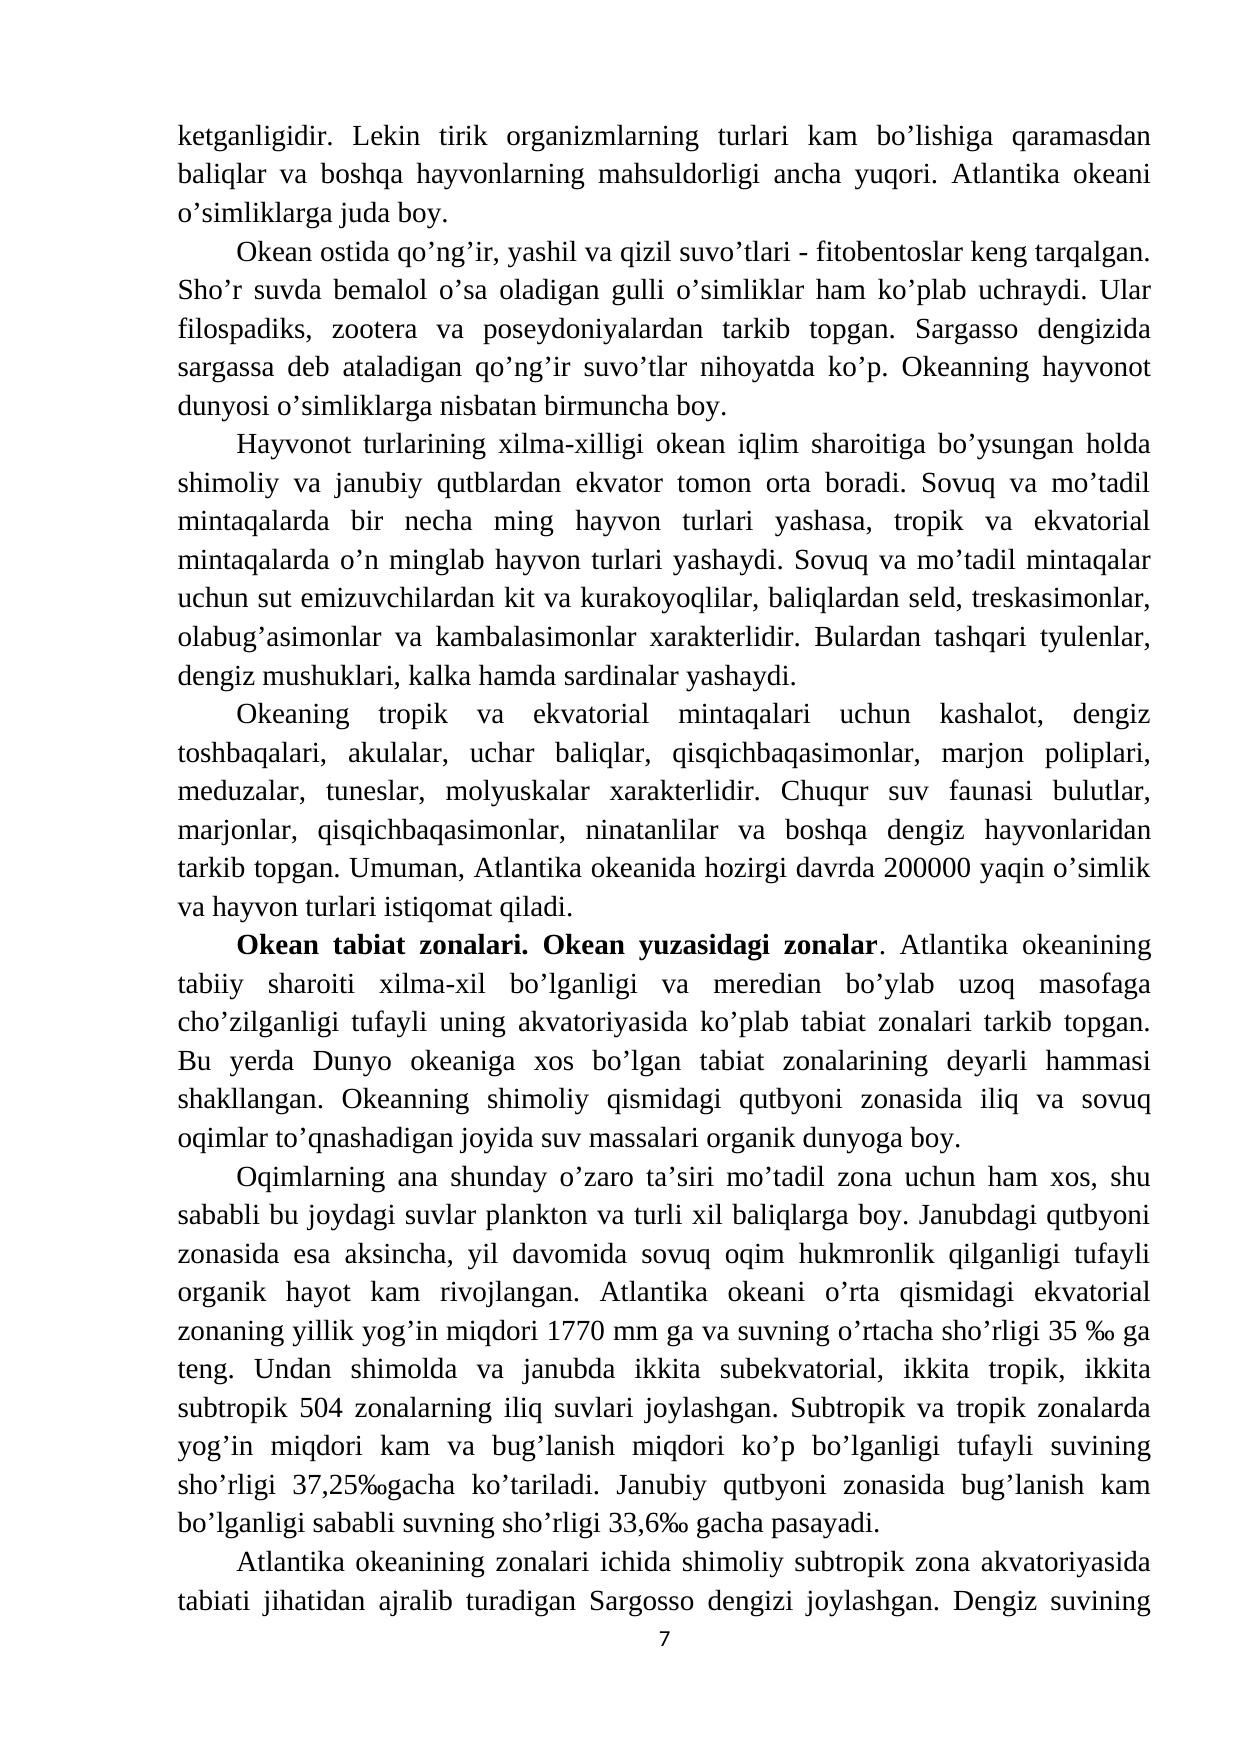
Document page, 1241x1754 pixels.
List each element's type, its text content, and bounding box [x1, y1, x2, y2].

text Okean tabiat zonalari. Okean yuzasidagi zonalar. Atlantika okeanining tabiiy sharoiti xilma-xil bo’lganligi va meredian bo’ylab uzoq masofaga cho’zilganligi tufayli uning akvatoriyasida ko’plab tabiat zonalari tarkib topgan. Bu yerda Dunyo okeaniga xos bo’lgan tabiat zonalarining deyarli hammasi shakllangan. Okeanning shimoliy qismidagi qutbyoni zonasida iliq va sovuq oqimlar to’qnashadigan joyida suv massalari organik dunyoga boy. [177, 927, 1152, 1154]
text Hayvonot turlarining xilma-xilligi okean iqlim sharoitiga bo’ysungan holda shimoliy va janubiy qutblardan ekvator tomon orta boradi. Sovuq va mo’tadil mintaqalarda bir necha ming hayvon turlari yashasa, tropik va ekvatorial mintaqalarda o’n minglab hayvon turlari yashaydi. Sovuq va mo’tadil mintaqalar uchun sut emizuvchilardan kit va kurakoyoqlilar, baliqlardan seld, treskasimonlar, olabug’asimonlar va kambalasimonlar xarakterlidir. Bulardan tashqari tyulenlar, dengiz mushuklari, kalka hamda sardinalar yashaydi. [177, 426, 1152, 691]
text Okean ostida qo’ng’ir, yashil va qizil suvo’tlari - fitobentoslar keng tarqalgan. Sho’r suvda bemalol o’sa oladigan gulli o’simliklar ham ko’plab uchraydi. Ular filospadiks, zootera va poseydoniyalardan tarkib topgan. Sargasso dengizida sargassa deb ataladigan qo’ng’ir suvo’tlar nihoyatda ko’p. Okeanning hayvonot dunyosi o’simliklarga nisbatan birmuncha boy. [177, 234, 1152, 421]
text Oqimlarning ana shunday o’zaro ta’siri mo’tadil zona uchun ham xos, shu sababli bu joydagi suvlar plankton va turli xil baliqlarga boy. Janubdagi qutbyoni zonasida esa aksincha, yil davomida sovuq oqim hukmronlik qilganligi tufayli organik hayot kam rivojlangan. Atlantika okeani o’rta qismidagi ekvatorial zonaning yillik yog’in miqdori 1770 mm ga va suvning o’rtacha sho’rligi 35 ‰ ga teng. Undan shimolda va janubda ikkita subekvatorial, ikkita tropik, ikkita subtropik 504 zonalarning iliq suvlari joylashgan. Subtropik va tropik zonalarda yog’in miqdori kam va bug’lanish miqdori ko’p bo’lganligi tufayli suvining sho’rligi 37,25‰gacha ko’tariladi. Janubiy qutbyoni zonasida bug’lanish kam bo’lganligi sababli suvning sho’rligi 33,6‰ gacha pasayadi. [177, 1159, 1152, 1539]
text Okeaning tropik va ekvatorial mintaqalari uchun kashalot, dengiz toshbaqalari, akulalar, uchar baliqlar, qisqichbaqasimonlar, marjon poliplari, meduzalar, tuneslar, molyuskalar xarakterlidir. Chuqur suv faunasi bulutlar, marjonlar, qisqichbaqasimonlar, ninatanlilar va boshqa dengiz hayvonlaridan tarkib topgan. Umuman, Atlantika okeanida hozirgi davrda 200000 yaqin o’simlik va hayvon turlari istiqomat qiladi. [177, 696, 1152, 922]
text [177, 1544, 1152, 1616]
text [177, 118, 1152, 229]
